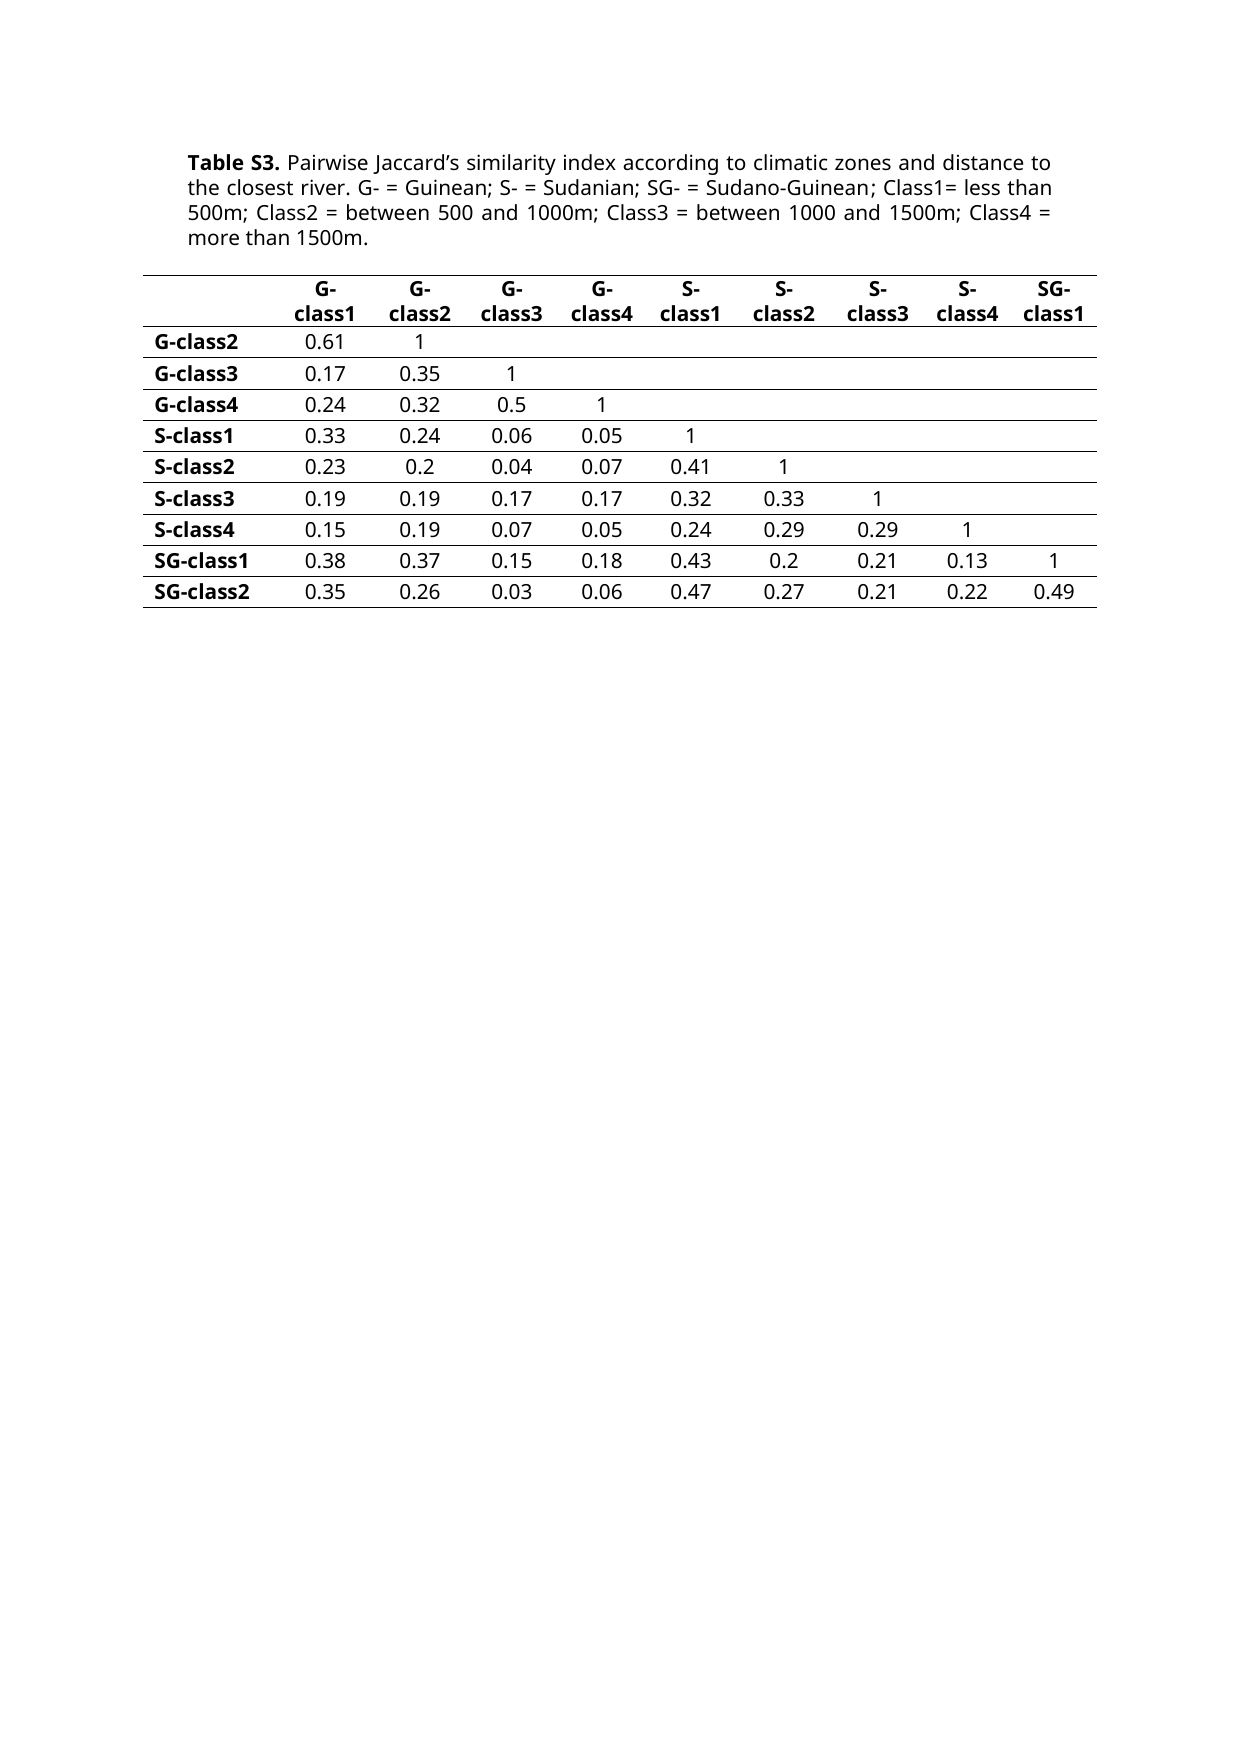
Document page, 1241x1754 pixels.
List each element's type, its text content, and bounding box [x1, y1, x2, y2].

table_cell 0.29 [832, 515, 924, 545]
table_cell [1011, 358, 1097, 388]
table_cell 0.05 [558, 421, 645, 451]
table_cell [736, 327, 832, 357]
table_cell 0.35 [375, 358, 465, 388]
table_header [143, 276, 276, 326]
table_cell 0.21 [832, 577, 924, 607]
table_header S-class1 [645, 276, 736, 326]
table_cell 0.06 [558, 577, 645, 607]
table_header SG-class1 [1011, 276, 1097, 326]
table_cell G-class2 [143, 327, 276, 357]
table_cell 0.22 [924, 577, 1011, 607]
table_cell 0.06 [465, 421, 558, 451]
table_cell 0.41 [645, 452, 736, 482]
table_cell 1 [736, 452, 832, 482]
table_cell 1 [465, 358, 558, 388]
table_cell 0.49 [1011, 577, 1097, 607]
table_header G-class4 [558, 276, 645, 326]
table_cell [1011, 483, 1097, 513]
table_cell 0.2 [736, 546, 832, 576]
table_cell G-class3 [143, 358, 276, 388]
table_cell 0.24 [375, 421, 465, 451]
table_cell 0.03 [465, 577, 558, 607]
table_cell 0.5 [465, 390, 558, 420]
table_cell [924, 483, 1011, 513]
table_cell 0.32 [645, 483, 736, 513]
table_cell 0.19 [276, 483, 374, 513]
table_header G-class1 [276, 276, 374, 326]
table_cell [645, 358, 736, 388]
table_header S-class2 [736, 276, 832, 326]
table_cell [1011, 390, 1097, 420]
table_cell [558, 327, 645, 357]
table_cell [736, 390, 832, 420]
table_header G-class3 [465, 276, 558, 326]
table_cell 0.24 [276, 390, 374, 420]
table_cell S-class1 [143, 421, 276, 451]
table_cell 0.35 [276, 577, 374, 607]
text Table S3. Pairwise Jaccard’s similarity index according to climatic zones and distance to the closest river. G- = Guinean; S- = Sudanian; SG- = Sudano-Guinean; Class1= less than 500m; Class2 = between 500 and 1000m; Class3 = between 1000 and 1500m; Class4 = more than 1500m. [187, 150, 1053, 250]
table_cell 0.38 [276, 546, 374, 576]
table_cell 1 [645, 421, 736, 451]
table_cell [465, 327, 558, 357]
table_cell 1 [558, 390, 645, 420]
table_cell [832, 327, 924, 357]
table_cell 1 [924, 515, 1011, 545]
table_cell SG-class2 [143, 577, 276, 607]
table_cell [736, 358, 832, 388]
table_cell [1011, 421, 1097, 451]
table_cell [645, 390, 736, 420]
table_cell 0.24 [645, 515, 736, 545]
table_cell 0.33 [736, 483, 832, 513]
table_cell 0.19 [375, 483, 465, 513]
table_cell 0.17 [558, 483, 645, 513]
table_cell 0.2 [375, 452, 465, 482]
table_cell [1011, 452, 1097, 482]
table_cell [832, 390, 924, 420]
table_cell SG-class1 [143, 546, 276, 576]
table_cell 0.07 [558, 452, 645, 482]
table_cell 0.29 [736, 515, 832, 545]
table_cell 0.37 [375, 546, 465, 576]
table_cell 0.17 [276, 358, 374, 388]
table_cell 0.32 [375, 390, 465, 420]
table_cell [924, 452, 1011, 482]
table_cell 1 [1011, 546, 1097, 576]
table_cell [736, 421, 832, 451]
table_header G-class2 [375, 276, 465, 326]
table_cell S-class3 [143, 483, 276, 513]
table_cell 0.15 [465, 546, 558, 576]
table_cell S-class4 [143, 515, 276, 545]
table_cell 0.43 [645, 546, 736, 576]
table_cell 0.21 [832, 546, 924, 576]
table_cell 0.23 [276, 452, 374, 482]
table_cell 0.26 [375, 577, 465, 607]
table_cell 0.61 [276, 327, 374, 357]
table_cell [924, 358, 1011, 388]
table_cell 0.15 [276, 515, 374, 545]
table_cell [924, 390, 1011, 420]
table_cell 0.04 [465, 452, 558, 482]
table_cell [558, 358, 645, 388]
table_cell S-class2 [143, 452, 276, 482]
table_cell [832, 452, 924, 482]
table_cell 0.17 [465, 483, 558, 513]
table_cell [924, 327, 1011, 357]
table_header S-class4 [924, 276, 1011, 326]
table_cell [1011, 327, 1097, 357]
table_cell 0.27 [736, 577, 832, 607]
table_cell 0.07 [465, 515, 558, 545]
table_cell 0.05 [558, 515, 645, 545]
table_cell [645, 327, 736, 357]
table_cell 1 [375, 327, 465, 357]
table_cell 0.47 [645, 577, 736, 607]
table_header S-class3 [832, 276, 924, 326]
table_cell 0.33 [276, 421, 374, 451]
table_cell 1 [832, 483, 924, 513]
table_cell 0.13 [924, 546, 1011, 576]
table_cell 0.19 [375, 515, 465, 545]
table_cell [832, 358, 924, 388]
table_cell [832, 421, 924, 451]
table_cell 0.18 [558, 546, 645, 576]
table_cell G-class4 [143, 390, 276, 420]
table_cell [924, 421, 1011, 451]
table_cell [1011, 515, 1097, 545]
